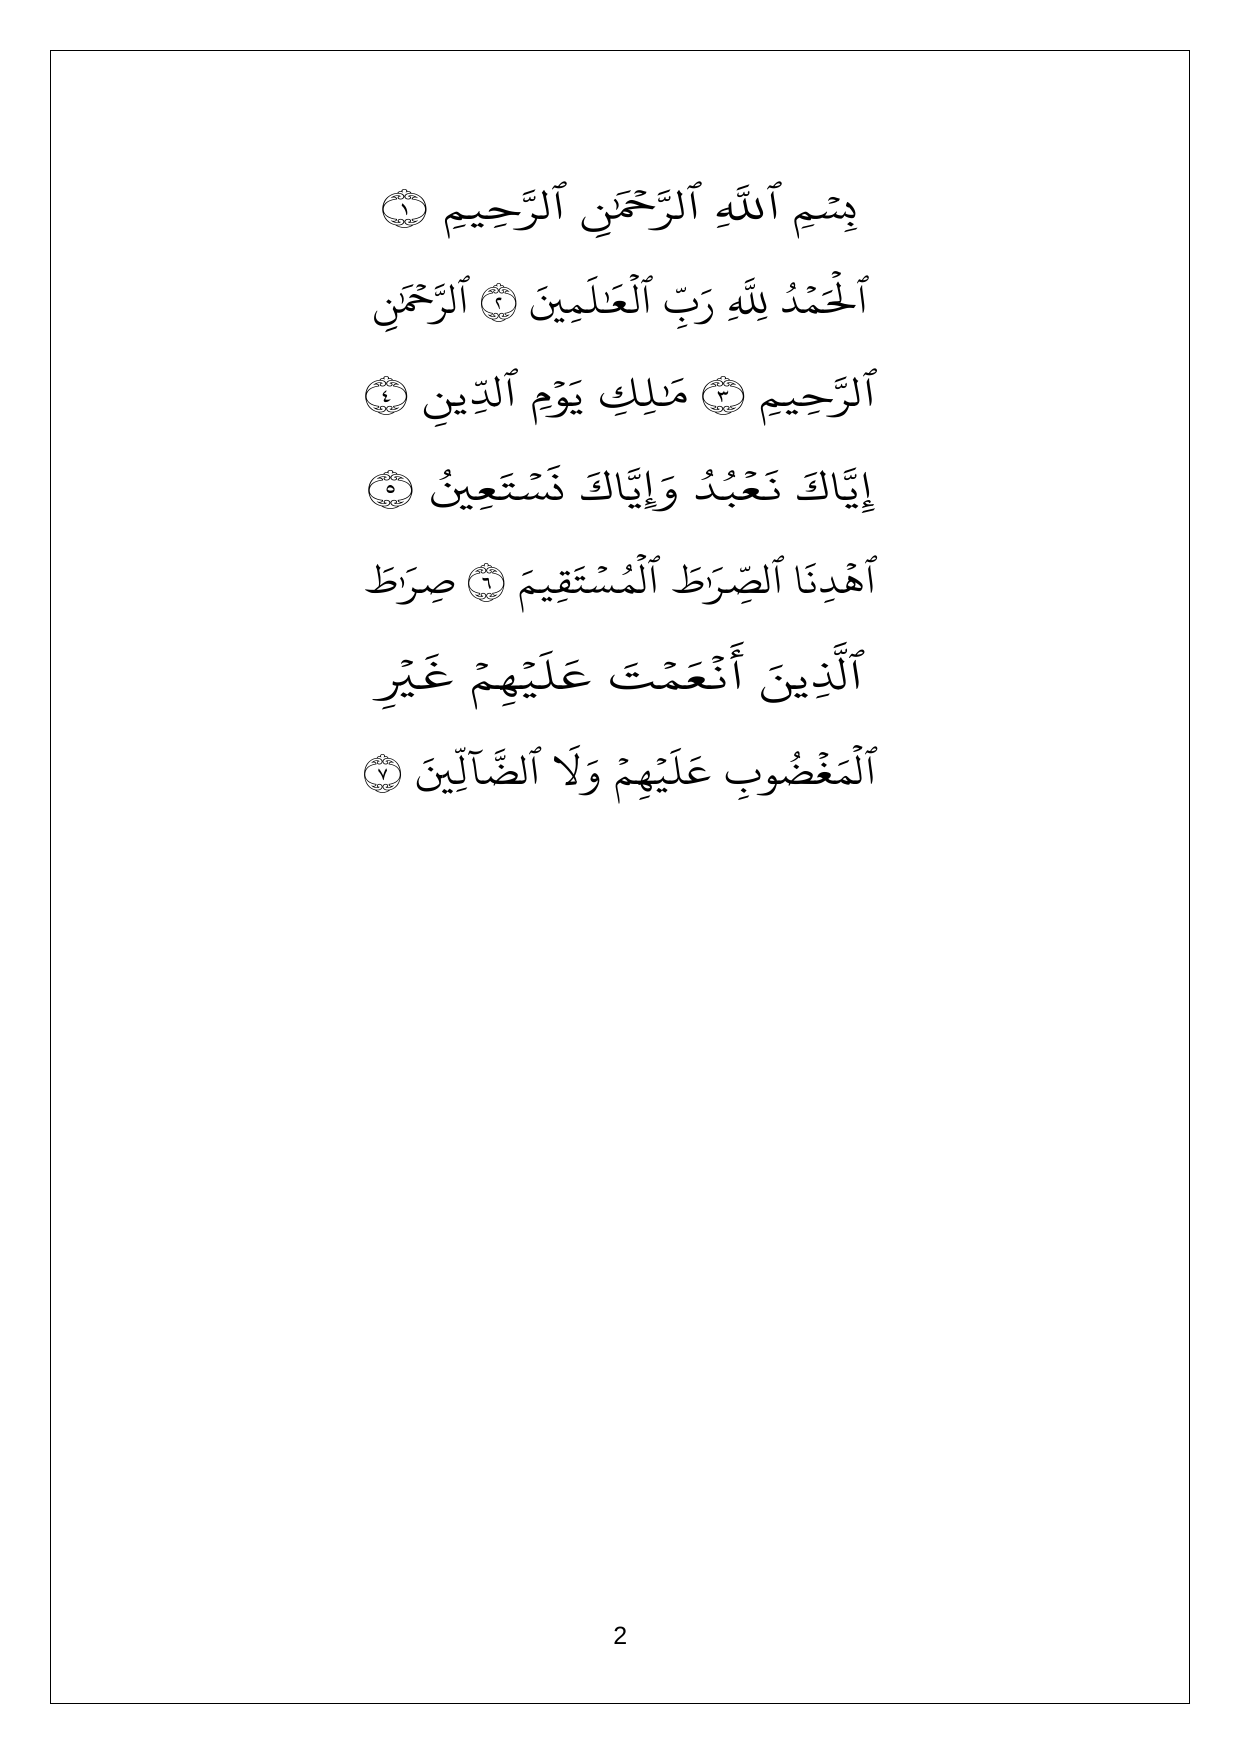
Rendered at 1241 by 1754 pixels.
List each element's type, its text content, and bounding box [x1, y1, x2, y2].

text ٱهۡدِنَا ٱلصِّرَٰطَ ٱلۡمُسۡتَقِيمَ ٦ صِرَٰطَ [177, 542, 1063, 619]
text ٱلۡمَغۡضُوبِ عَلَيۡهِمۡ وَلَا ٱلضَّآلِّينَ ٧ [177, 733, 1063, 810]
text ٱلۡحَمۡدُ لِلَّهِ رَبِّ ٱلۡعَٰلَمِينَ ٢ ٱلرَّحۡمَٰنِ [177, 262, 1063, 339]
text بِسۡمِ ٱللَّهِ ٱلرَّحۡمَٰنِ ٱلرَّحِيمِ ١ [177, 168, 1063, 245]
text إِيَّاكَ نَعۡبُدُ وَإِيَّاكَ نَسۡتَعِينُ ٥ [177, 449, 1063, 526]
text ٱلَّذِينَ أَنۡعَمۡتَ عَلَيۡهِمۡ غَيۡرِ [177, 636, 1063, 717]
text ٱلرَّحِيمِ ٣ مَٰلِكِ يَوۡمِ ٱلدِّينِ ٤ [177, 355, 1063, 432]
